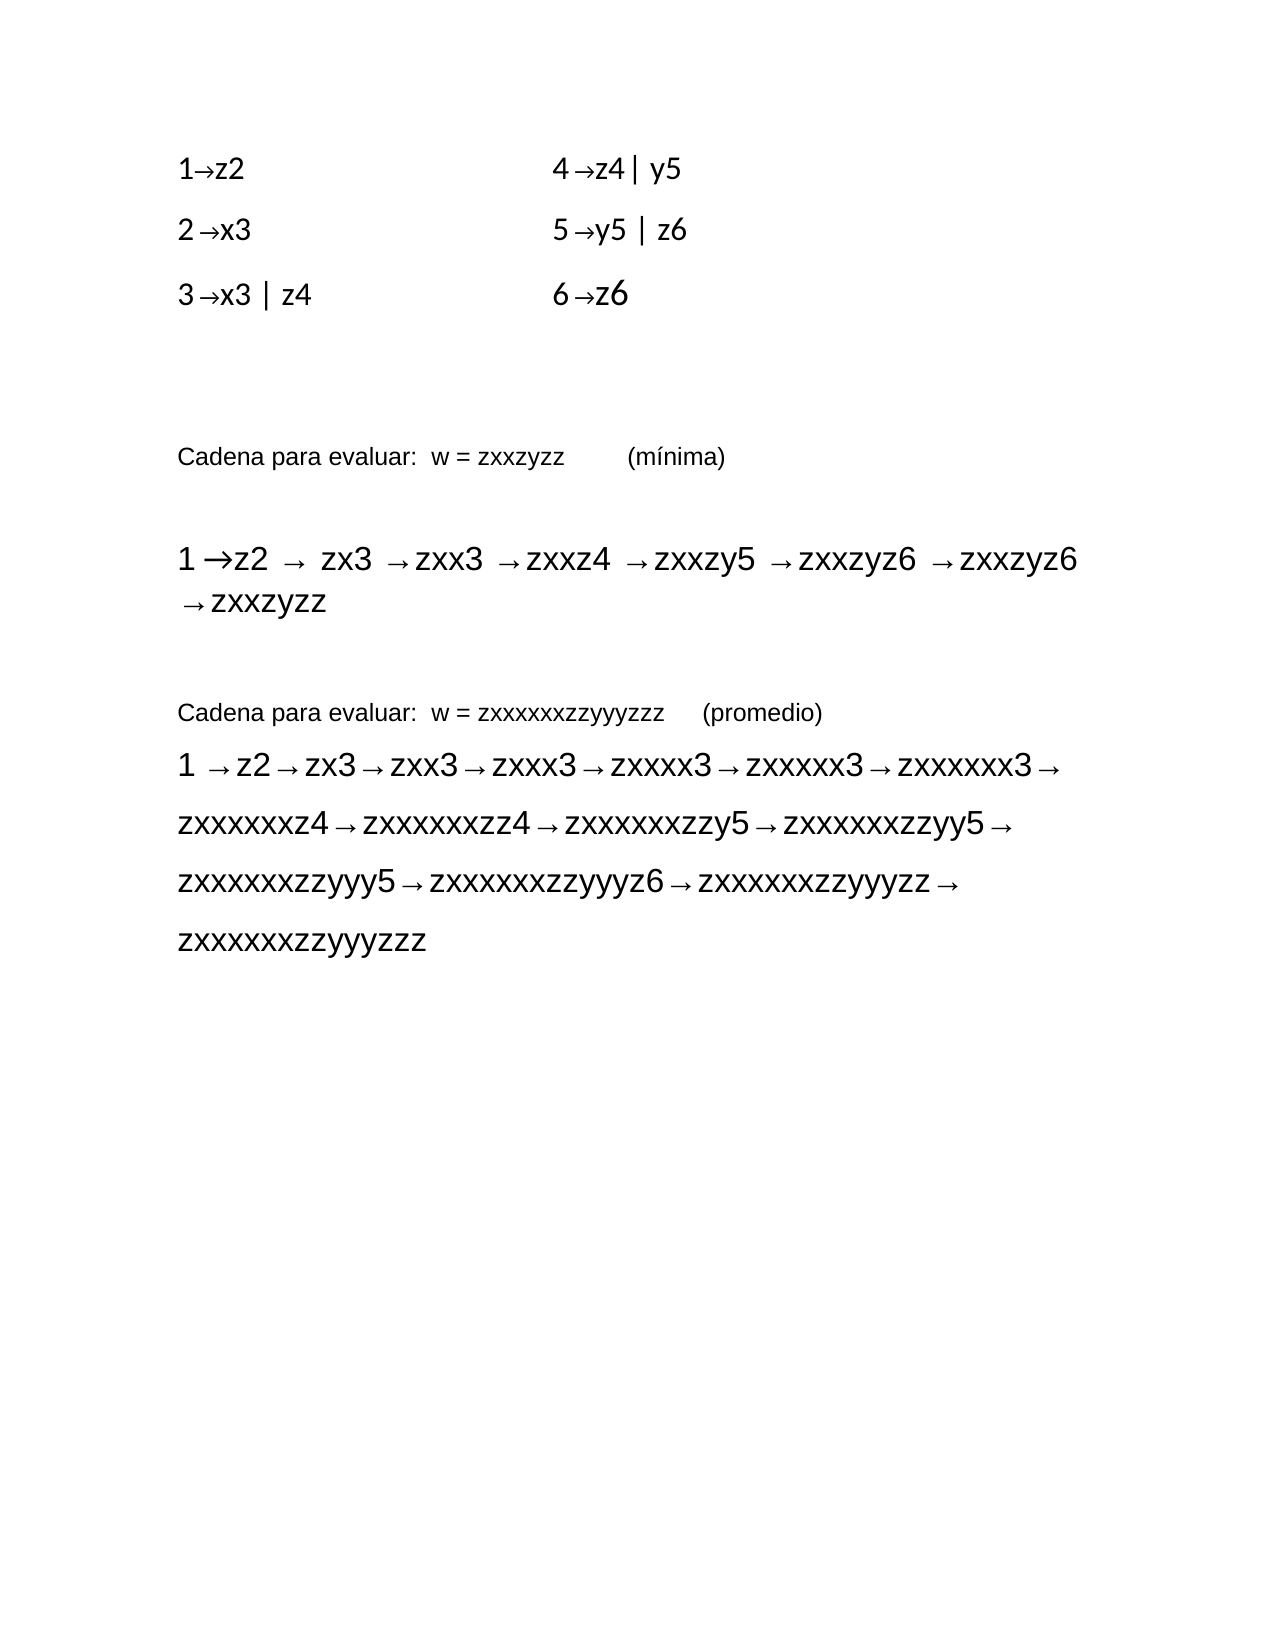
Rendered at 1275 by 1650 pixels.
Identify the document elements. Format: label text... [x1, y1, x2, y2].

text 1→z2 4 →z4 | y5 [177, 147, 1098, 188]
text 3 →x3 | z4 6 →z6 [177, 269, 1098, 315]
text zxxxxxxzzyyyzzz [177, 919, 1098, 958]
text Cadena para evaluar: w = zxxxxxxzzyyyzzz (promedio) [177, 697, 1098, 726]
text 1 →z2 → zx3 →zxx3 →zxxz4 →zxxzy5 →zxxzyz6 →zxxzyz6 →zxxzyzz [177, 537, 1098, 620]
text zxxxxxxzzyyy5→zxxxxxxzzyyyz6→zxxxxxxzzyyyzz→ [177, 861, 1098, 900]
text zxxxxxxz4→zxxxxxxzz4→zxxxxxxzzy5→zxxxxxxzzyy5→ [177, 803, 1098, 842]
text Cadena para evaluar: w = zxxzyzz (mínima) [177, 442, 1098, 471]
text 2 →x3 5 →y5 | z6 [177, 208, 1098, 248]
text 1 →z2→zx3→zxx3→zxxx3→zxxxx3→zxxxxx3→zxxxxxx3→ [177, 745, 1098, 784]
